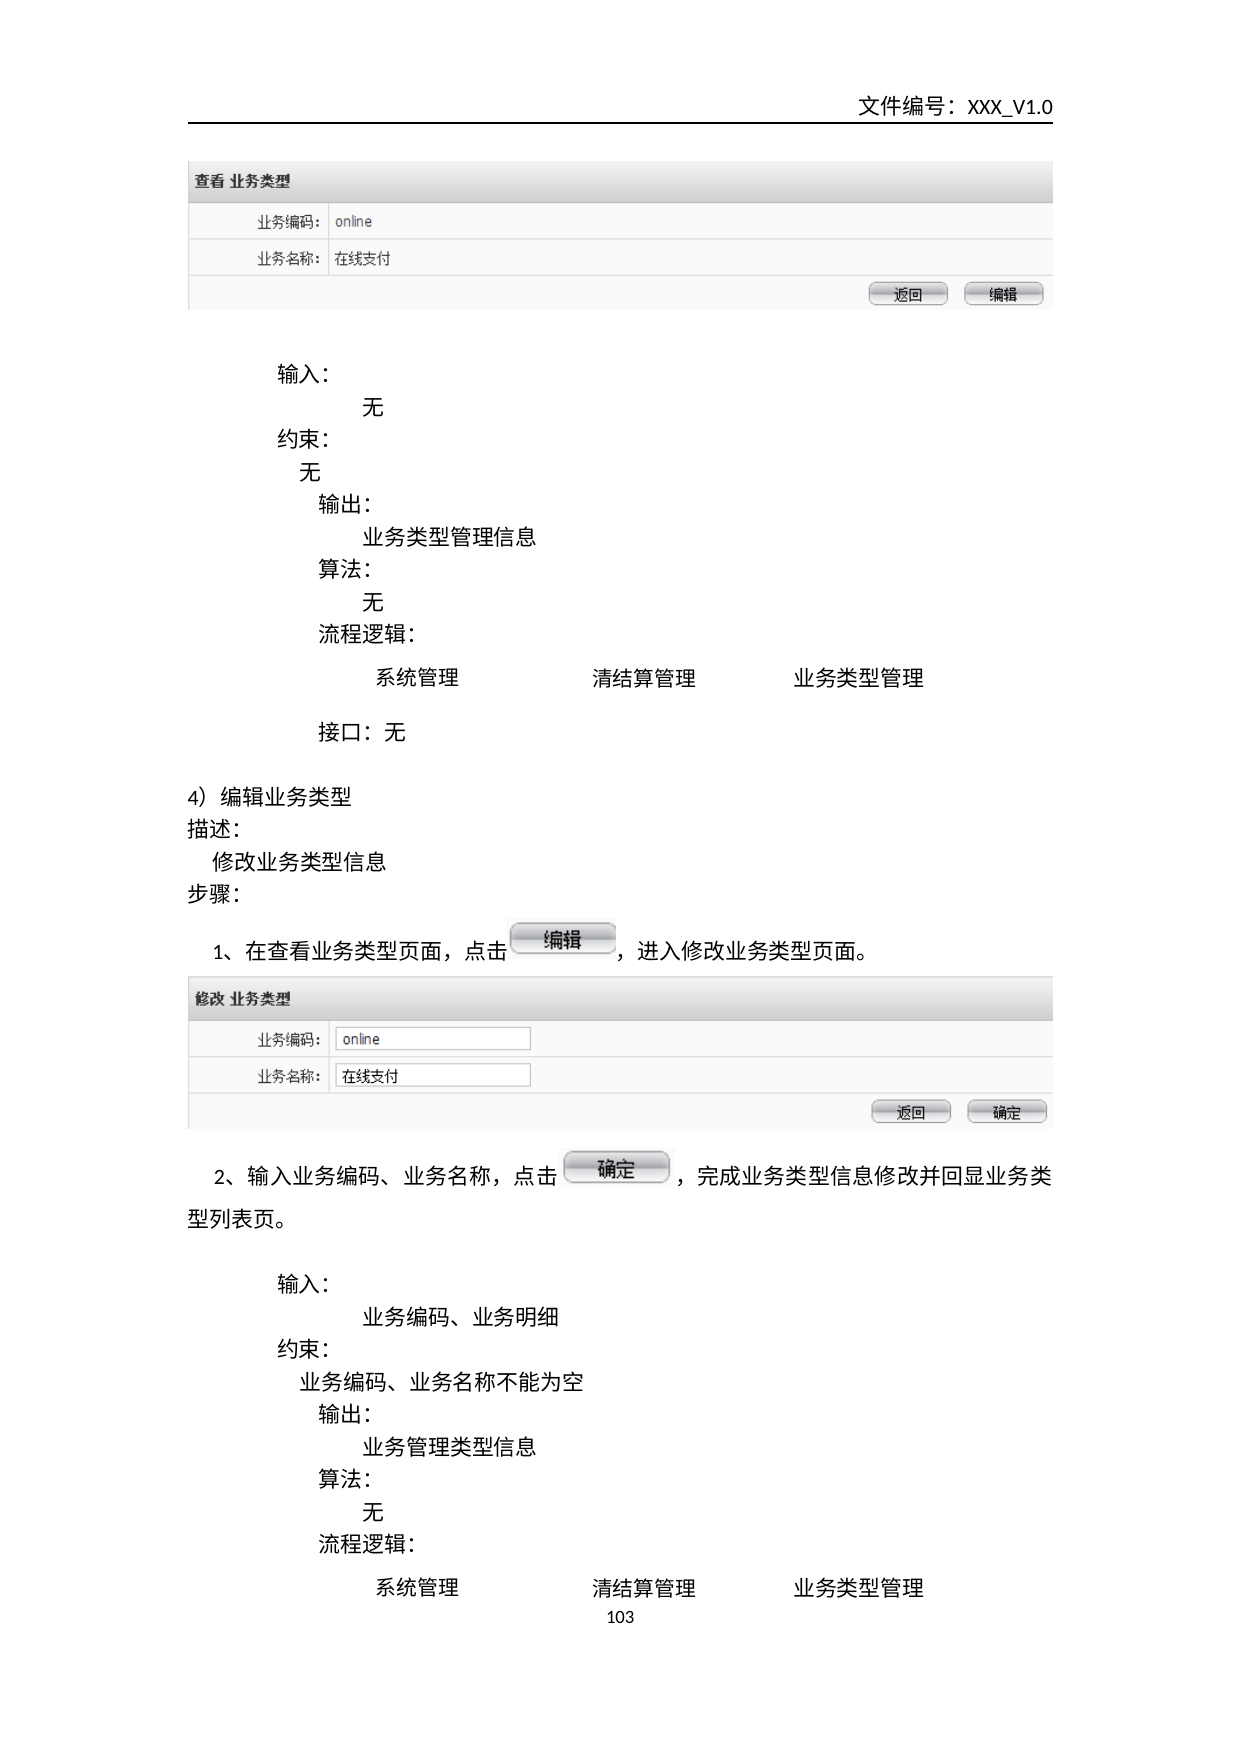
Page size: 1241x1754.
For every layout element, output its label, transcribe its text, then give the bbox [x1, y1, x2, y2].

list 1、在查看业务类型页面，点击，进入修改业务类型页面。 [187, 909, 1053, 974]
picture [559, 1148, 675, 1185]
list 编辑业务类型 [187, 779, 1053, 812]
picture [507, 918, 616, 959]
text 约束： [187, 1332, 1053, 1364]
text 输入： [187, 357, 1053, 389]
text 约束： [187, 422, 1053, 454]
list 描述： [187, 812, 1053, 844]
text 无 [187, 584, 1053, 617]
text 无 [187, 1494, 1053, 1527]
picture [187, 974, 1053, 1129]
list 2、输入业务编码、业务名称，点击，完成业务类型信息修改并回显业务类型列表页。 [187, 1137, 1053, 1234]
text 算法： [187, 552, 1053, 584]
text 输出： [187, 487, 1053, 519]
list 修改业务类型信息 [187, 844, 1053, 877]
text 业务编码、业务名称不能为空 [187, 1364, 1053, 1397]
text 无 [187, 389, 1053, 422]
text 无 [187, 454, 1053, 487]
text 业务编码、业务明细 [187, 1299, 1053, 1332]
list 步骤： [187, 877, 1053, 909]
picture [187, 161, 1053, 310]
text 接口：无 [275, 714, 1053, 747]
text 业务类型管理信息 [187, 519, 1053, 552]
text 流程逻辑： [275, 617, 1053, 649]
text 业务管理类型信息 [187, 1429, 1053, 1462]
text 算法： [187, 1462, 1053, 1494]
text 输出： [187, 1397, 1053, 1429]
text 流程逻辑： [275, 1527, 1053, 1559]
text 输入： [187, 1267, 1053, 1299]
